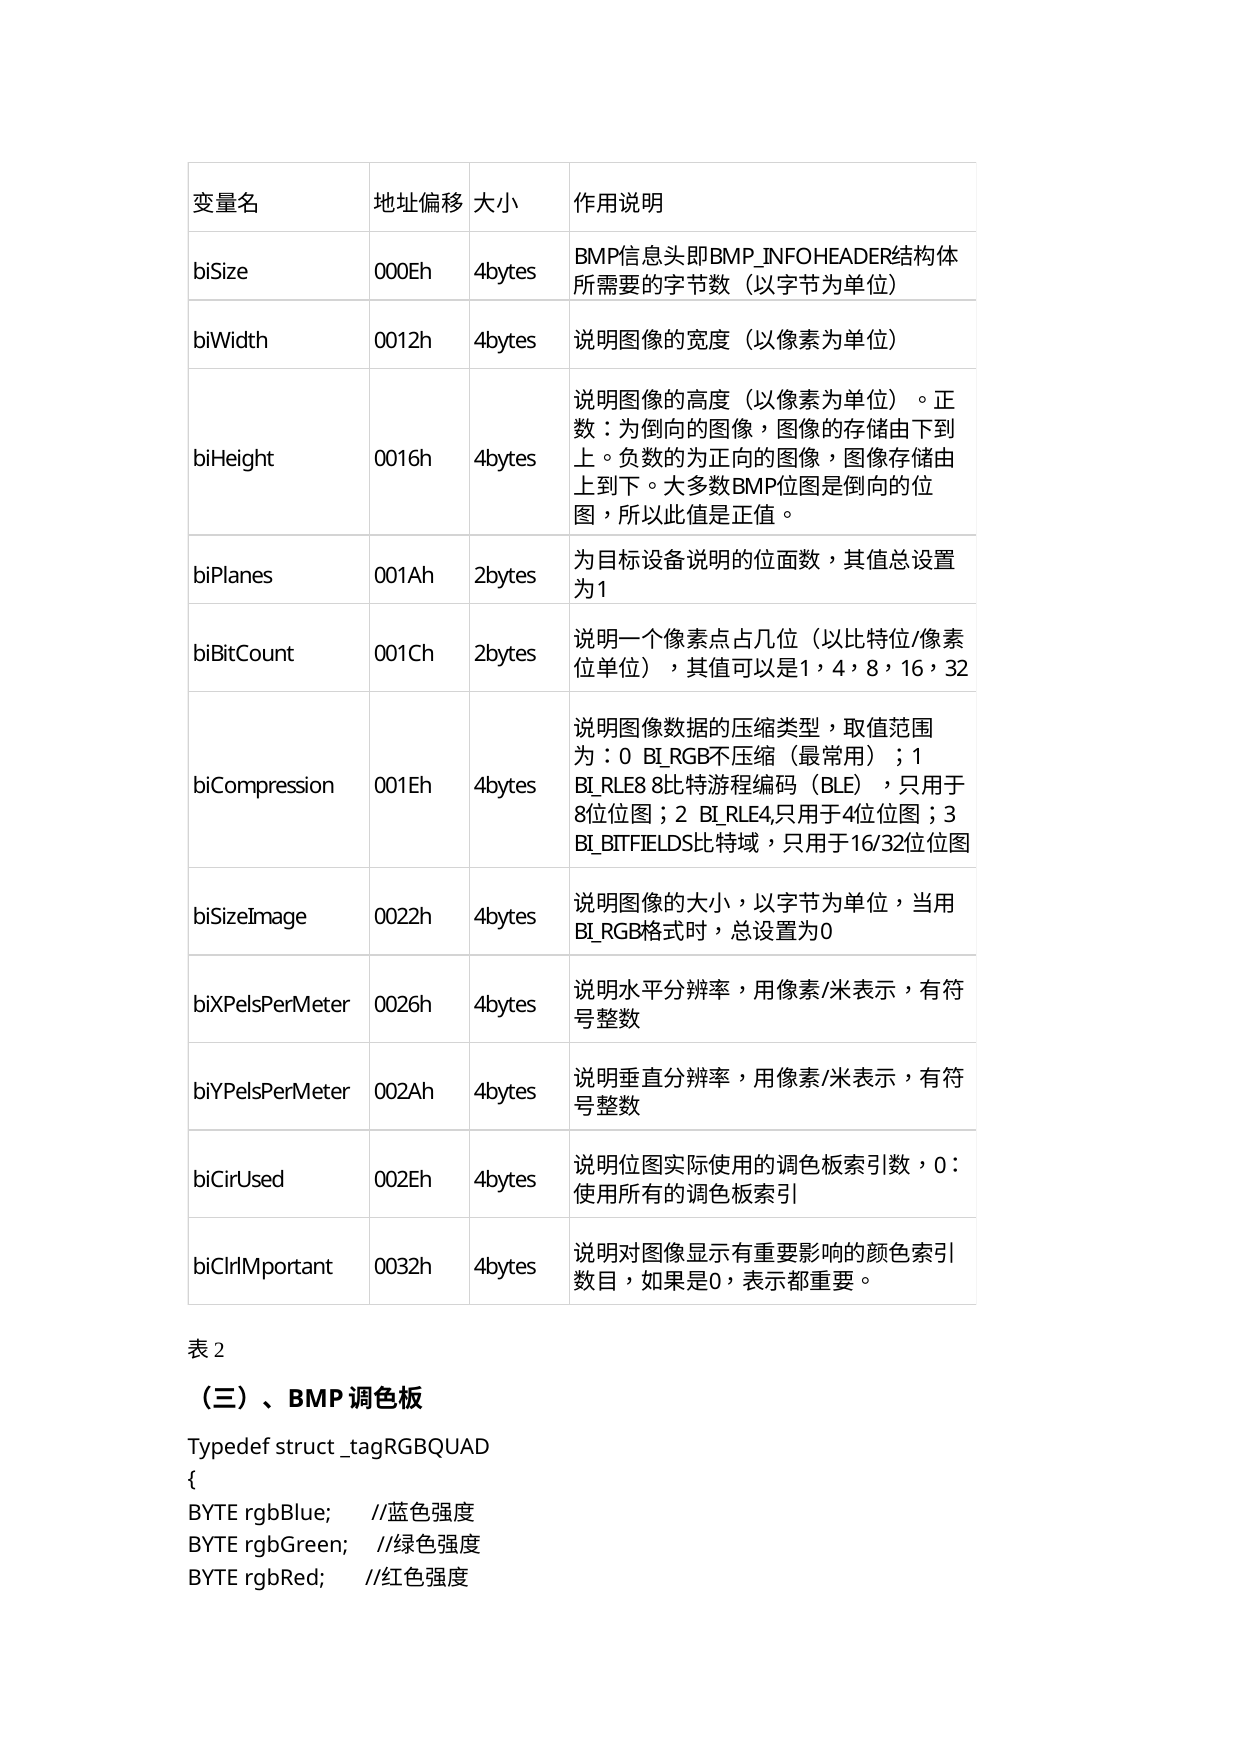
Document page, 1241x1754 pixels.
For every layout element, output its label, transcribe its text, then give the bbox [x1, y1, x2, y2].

text BYTE rgbGreen; //绿色强度 [187, 1527, 1053, 1559]
text BYTE rgbBlue; //蓝色强度 [187, 1494, 1053, 1527]
text Typedef struct _tagRGBQUAD [187, 1429, 1053, 1462]
text BYTE rgbRed; //红色强度 [187, 1559, 1053, 1592]
text 表2 [187, 1332, 1053, 1364]
text （三）、BMP调色板 [187, 1364, 1053, 1429]
text { [187, 1462, 1053, 1494]
